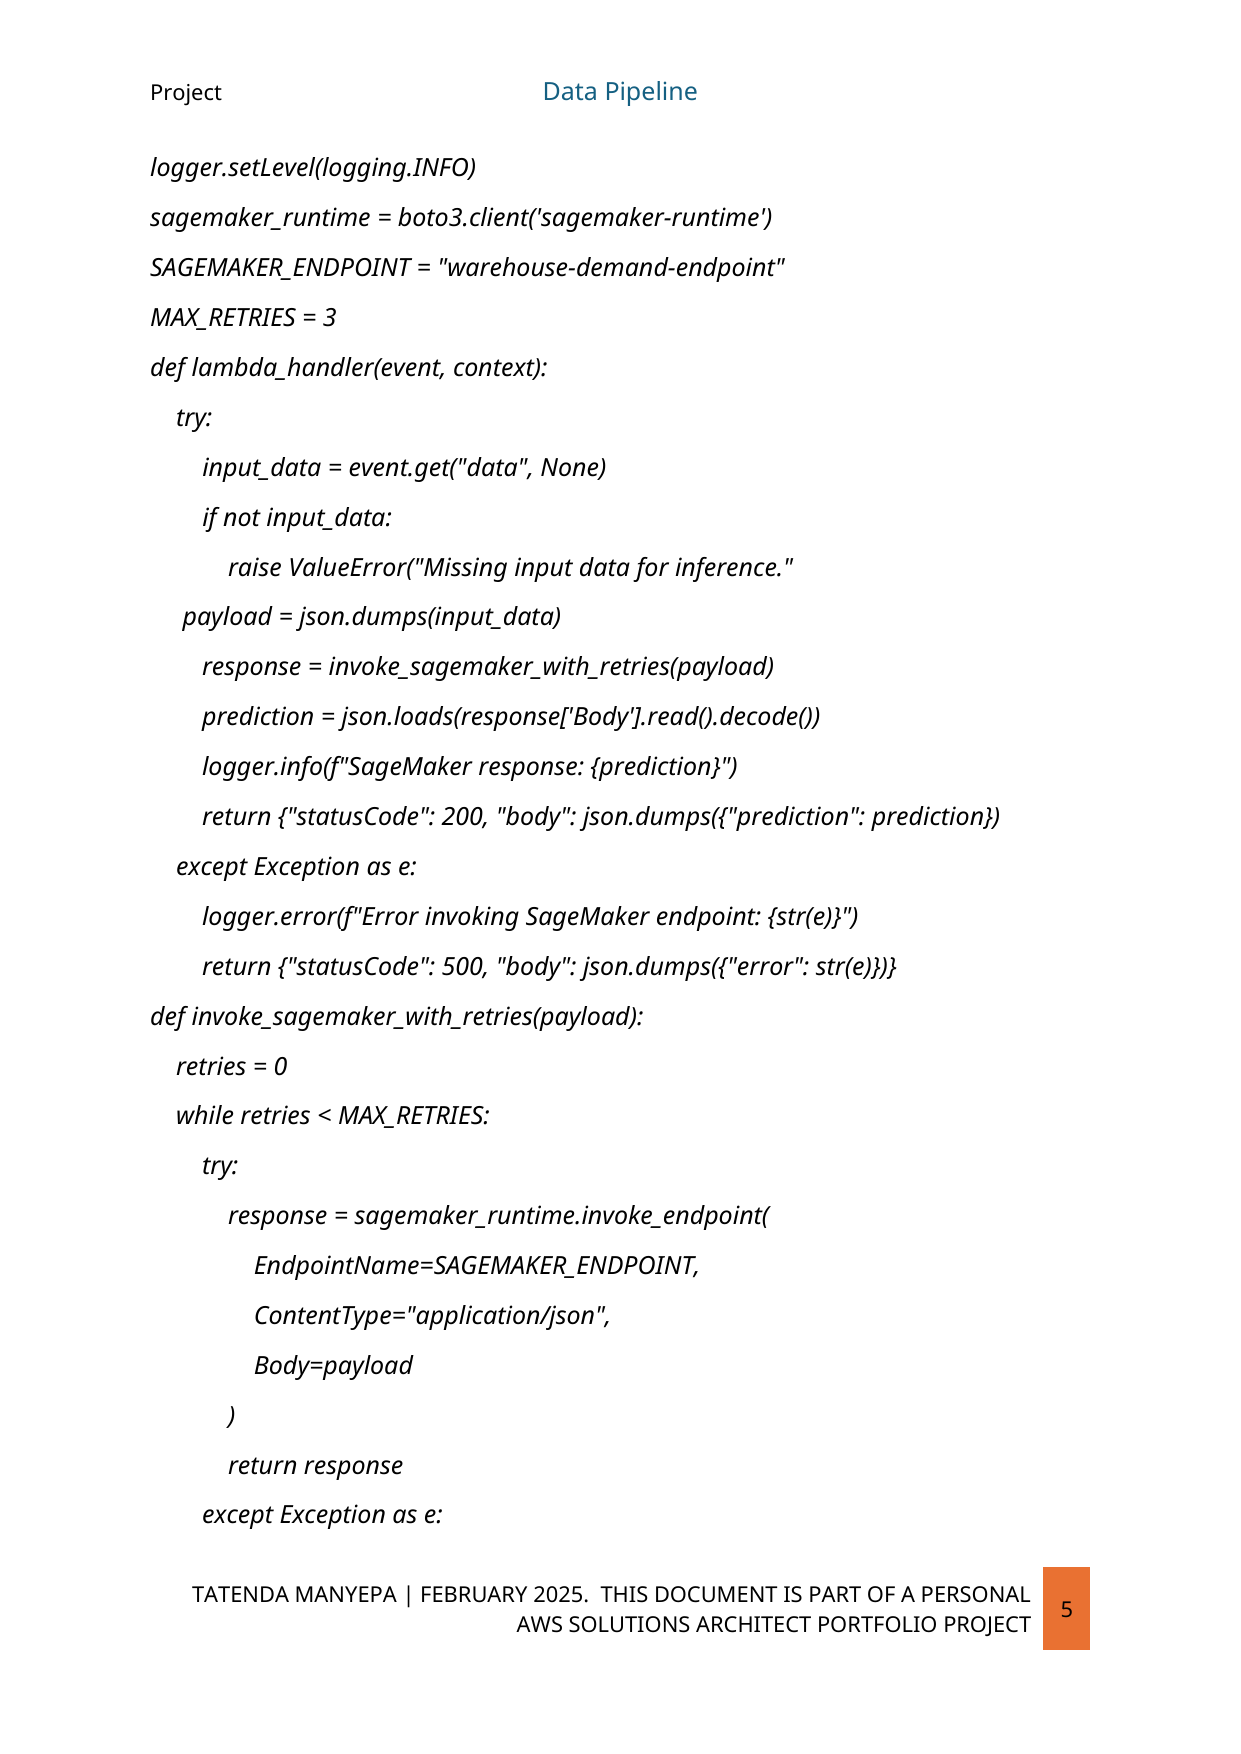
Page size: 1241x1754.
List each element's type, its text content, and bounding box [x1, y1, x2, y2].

text logger.setLevel(logging.INFO) [150, 150, 1090, 184]
text sagemaker_runtime = boto3.client('sagemaker-runtime') [150, 200, 1090, 234]
text logger.info(f"SageMaker response: {prediction}") [150, 749, 1090, 783]
text logger.error(f"Error invoking SageMaker endpoint: {str(e)}") [150, 898, 1090, 932]
text while retries < MAX_RETRIES: [150, 1098, 1090, 1132]
text if not input_data: [150, 499, 1090, 533]
text try: [150, 399, 1090, 433]
text return response [150, 1447, 1090, 1481]
text payload = json.dumps(input_data) [150, 599, 1090, 633]
text raise ValueError("Missing input data for inference." [150, 549, 1090, 583]
text response = sagemaker_runtime.invoke_endpoint( [150, 1198, 1090, 1232]
text EndpointName=SAGEMAKER_ENDPOINT, [150, 1248, 1090, 1282]
text MAX_RETRIES = 3 [150, 300, 1090, 334]
text except Exception as e: [150, 1497, 1090, 1531]
text prediction = json.loads(response['Body'].read().decode()) [150, 699, 1090, 733]
text return {"statusCode": 200, "body": json.dumps({"prediction": prediction}) [150, 799, 1090, 833]
text except Exception as e: [150, 848, 1090, 883]
text def lambda_handler(event, context): [150, 349, 1090, 384]
text retries = 0 [150, 1048, 1090, 1082]
text response = invoke_sagemaker_with_retries(payload) [150, 649, 1090, 683]
text return {"statusCode": 500, "body": json.dumps({"error": str(e)})} [150, 948, 1090, 982]
text try: [150, 1148, 1090, 1182]
text def invoke_sagemaker_with_retries(payload): [150, 998, 1090, 1032]
text Body=payload [150, 1347, 1090, 1382]
text SAGEMAKER_ENDPOINT = "warehouse-demand-endpoint" [150, 250, 1090, 284]
text input_data = event.get("data", None) [150, 449, 1090, 483]
text ) [150, 1397, 1090, 1431]
text ContentType="application/json", [150, 1298, 1090, 1332]
